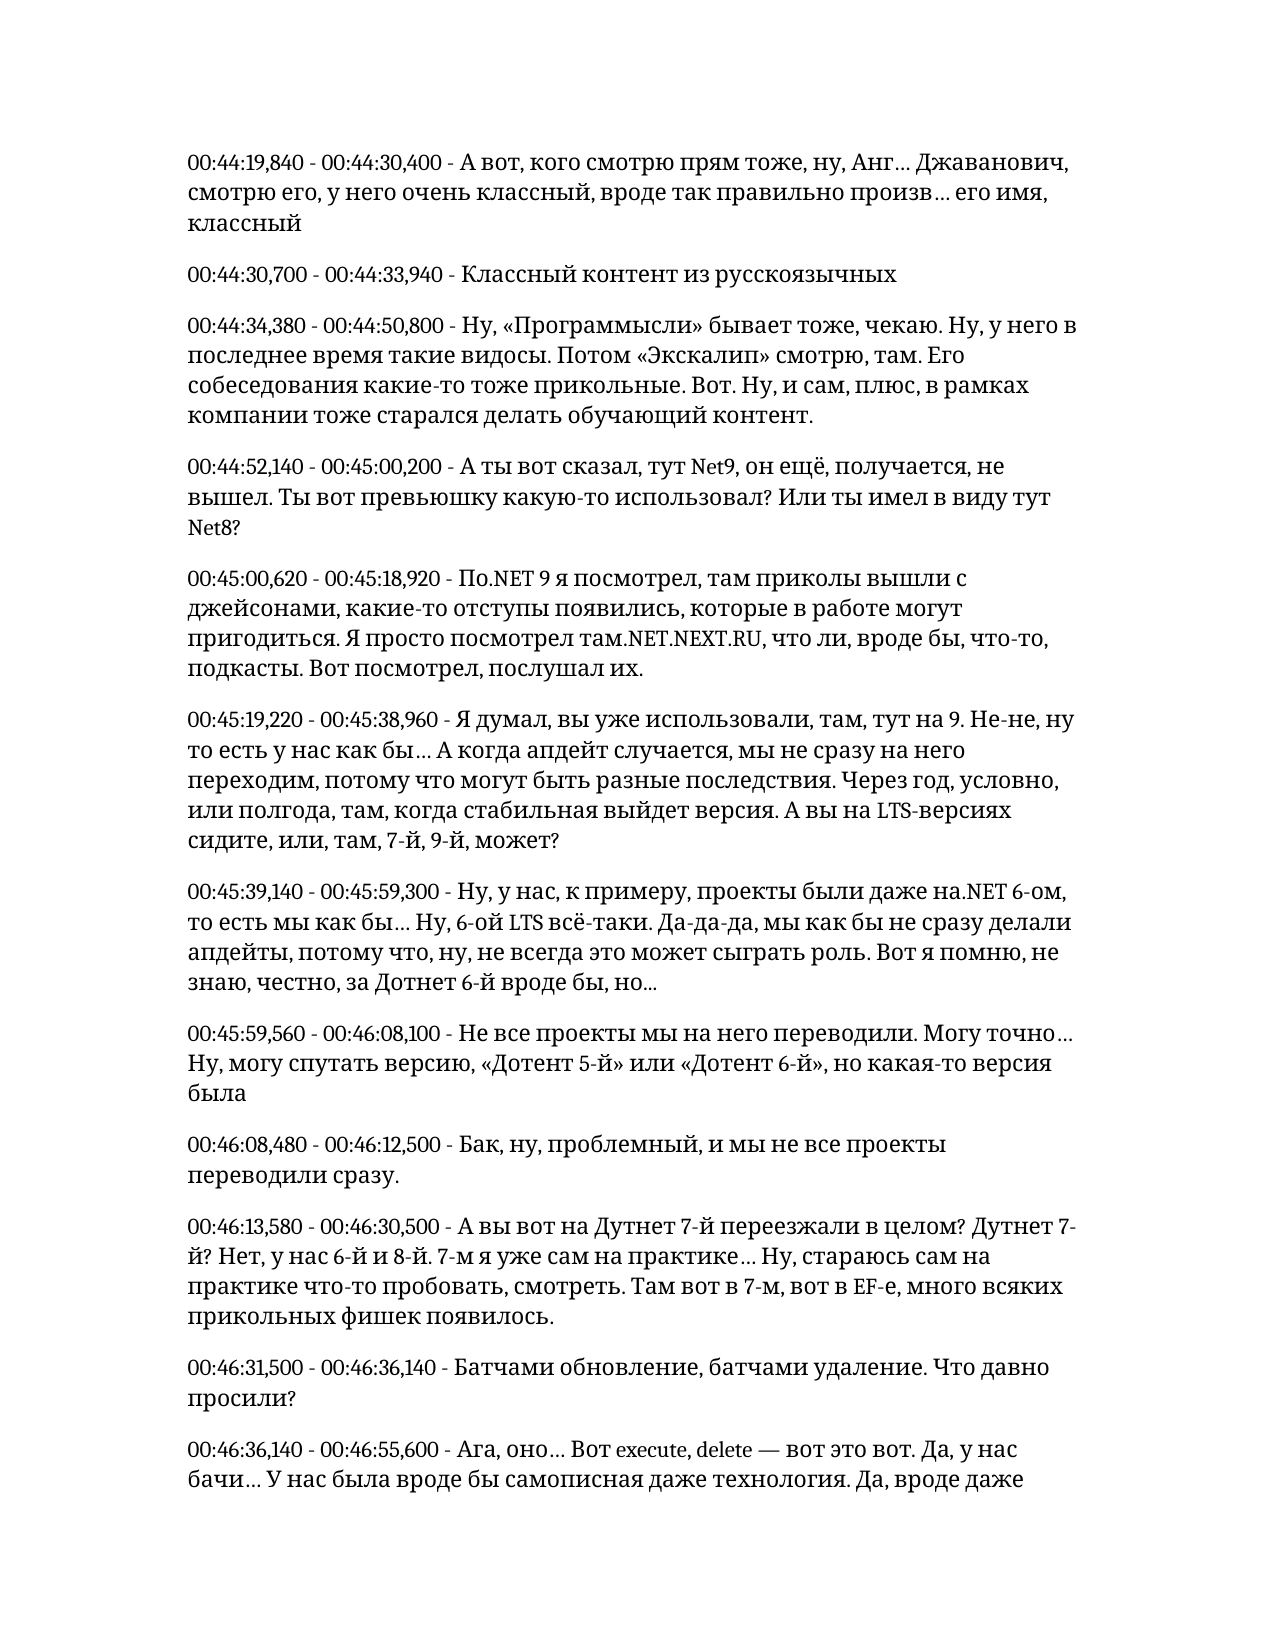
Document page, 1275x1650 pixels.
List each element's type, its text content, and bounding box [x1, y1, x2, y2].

text 00:45:39,140 - 00:45:59,300 - Ну, у нас, к примеру, проекты были даже на.NET 6-ом, то есть мы как бы… Ну, 6-ой LTS всё-таки. Да-да-да, мы как бы не сразу делали апдейты, потому что, ну, не всегда это может сыграть роль. Вот я помню, не знаю, честно, за Дотнет 6-й вроде бы, но... [187, 879, 1087, 996]
text 00:45:59,560 - 00:46:08,100 - Не все проекты мы на него переводили. Могу точно… Ну, могу спутать версию, «Дотент 5-й» или «Дотент 6-й», но какая-то версия была [187, 1021, 1087, 1108]
text 00:44:52,140 - 00:45:00,200 - А ты вот сказал, тут Net9, он ещё, получается, не вышел. Ты вот превьюшку какую-то использовал? Или ты имел в виду тут Net8? [187, 454, 1087, 541]
text 00:44:30,700 - 00:44:33,940 - Классный контент из русскоязычных [187, 261, 1087, 288]
text 00:45:19,220 - 00:45:38,960 - Я думал, вы уже использовали, там, тут на 9. Не-не, ну то есть у нас как бы… А когда апдейт случается, мы не сразу на него переходим, потому что могут быть разные последствия. Через год, условно, или полгода, там, когда стабильная выйдет версия. А вы на LTS-версиях сидите, или, там, 7-й, 9-й, может? [187, 707, 1087, 854]
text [187, 1436, 1087, 1493]
text 00:46:08,480 - 00:46:12,500 - Бак, ну, проблемный, и мы не все проекты переводили сразу. [187, 1132, 1087, 1189]
text 00:46:31,500 - 00:46:36,140 - Батчами обновление, батчами удаление. Что давно просили? [187, 1355, 1087, 1412]
text 00:45:00,620 - 00:45:18,920 - По.NET 9 я посмотрел, там приколы вышли с джейсонами, какие-то отступы появились, которые в работе могут пригодиться. Я просто посмотрел там.NET.NEXT.RU, что ли, вроде бы, что-то, подкасты. Вот посмотрел, послушал их. [187, 566, 1087, 683]
text 00:44:34,380 - 00:44:50,800 - Ну, «Программысли» бывает тоже, чекаю. Ну, у него в последнее время такие видосы. Потом «Экскалип» смотрю, там. Его собеседования какие-то тоже прикольные. Вот. Ну, и сам, плюс, в рамках компании тоже старался делать обучающий контент. [187, 312, 1087, 429]
text 00:44:19,840 - 00:44:30,400 - А вот, кого смотрю прям тоже, ну, Анг… Джаванович, смотрю его, у него очень классный, вроде так правильно произв… его имя, классный [187, 150, 1087, 237]
text 00:46:13,580 - 00:46:30,500 - А вы вот на Дутнет 7-й переезжали в целом? Дутнет 7-й? Нет, у нас 6-й и 8-й. 7-м я уже сам на практике… Ну, стараюсь сам на практике что-то пробовать, смотреть. Там вот в 7-м, вот в EF-е, много всяких прикольных фишек появилось. [187, 1213, 1087, 1331]
